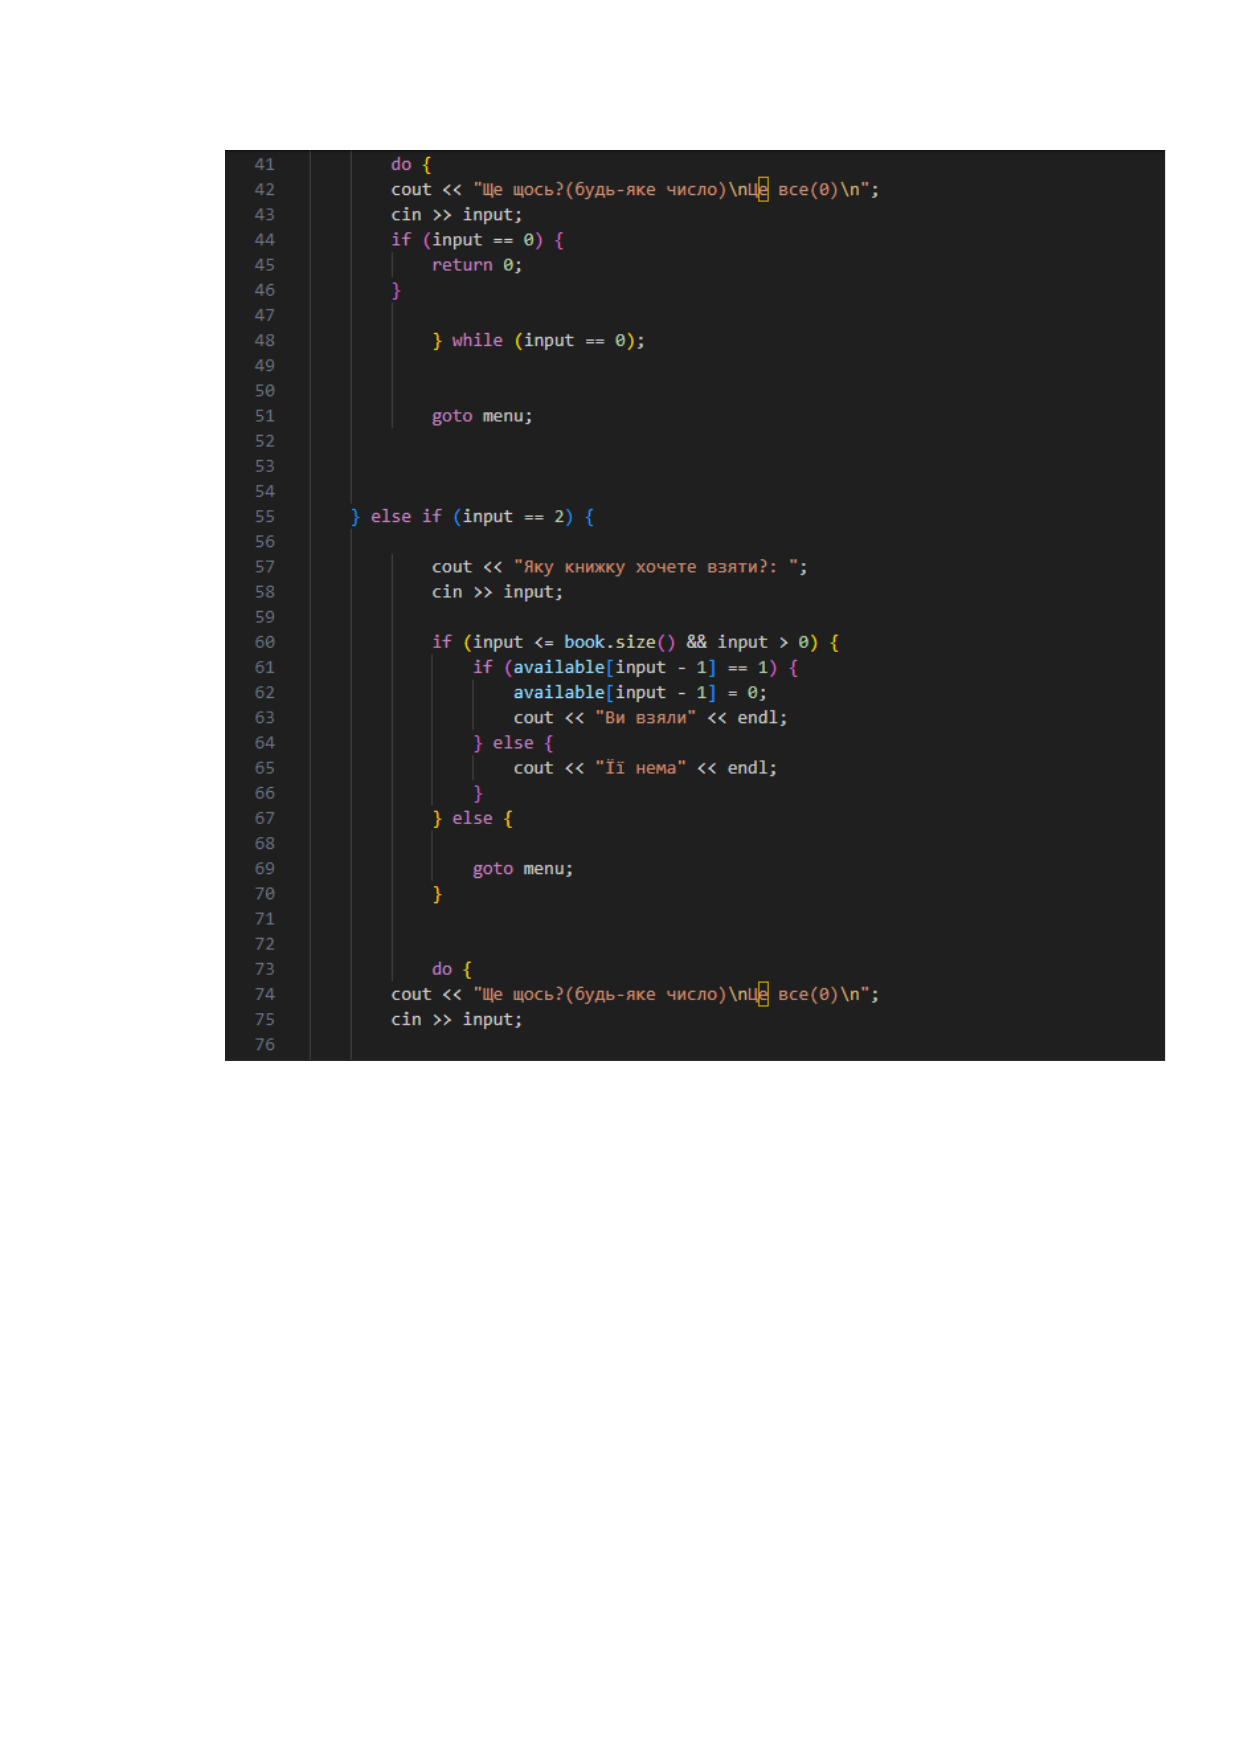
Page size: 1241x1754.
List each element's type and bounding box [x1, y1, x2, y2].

picture [225, 150, 1166, 1061]
